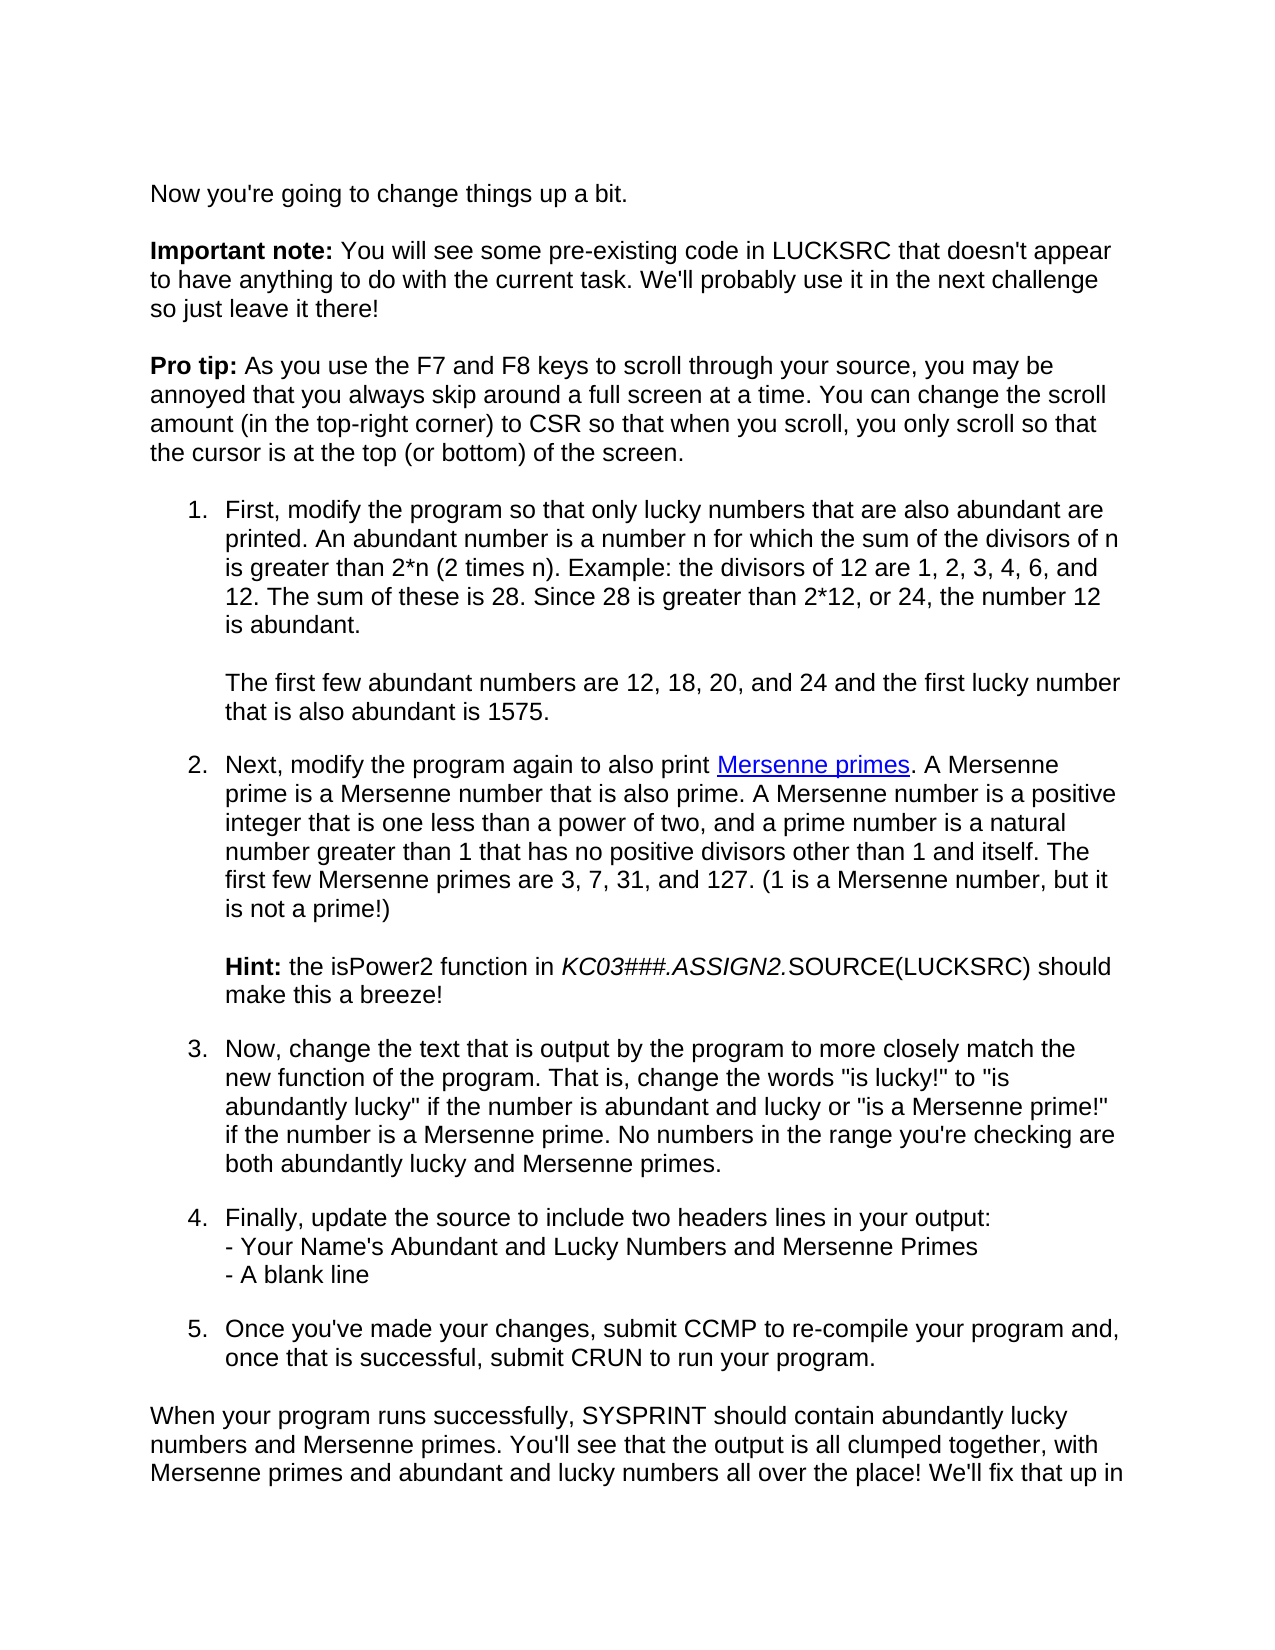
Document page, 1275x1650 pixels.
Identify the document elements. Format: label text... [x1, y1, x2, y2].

list Next, modify the program again to also print Mersenne primes. A Mersenne prime is a Mersenne number that is also prime. A Mersenne number is a positive integer that is one less than a power of two, and a prime number is a natural number greater than 1 that has no positive divisors other than 1 and itself. The first few Mersenne primes are 3, 7, 31, and 127. (1 is a Mersenne number, but it is not a prime!) Hint: the isPower2 function in KC03###.ASSIGN2.SOURCE(LUCKSRC) should make this a breeze! [187, 750, 1125, 1009]
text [150, 150, 1125, 466]
list Now, change the text that is output by the program to more closely match the new function of the program. That is, change the words "is lucky!" to "is abundantly lucky" if the number is abundant and lucky or "is a Mersenne prime!" if the number is a Mersenne prime. No numbers in the range you're checking are both abundantly lucky and Mersenne primes. [187, 1034, 1125, 1178]
list First, modify the program so that only lucky numbers that are also abundant are printed. An abundant number is a number n for which the sum of the divisors of n is greater than 2*n (2 times n). Example: the divisors of 12 are 1, 2, 3, 4, 6, and 12. The sum of these is 28. Since 28 is greater than 2*12, or 24, the number 12 is abundant. The first few abundant numbers are 12, 18, 20, and 24 and the first lucky number that is also abundant is 1575. [187, 495, 1125, 725]
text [150, 1401, 1125, 1487]
list Finally, update the source to include two headers lines in your output: - Your Name's Abundant and Lucky Numbers and Mersenne Primes - A blank line [187, 1203, 1125, 1289]
list Once you've made your changes, submit CCMP to re-compile your program and, once that is successful, submit CRUN to run your program. [187, 1314, 1125, 1372]
